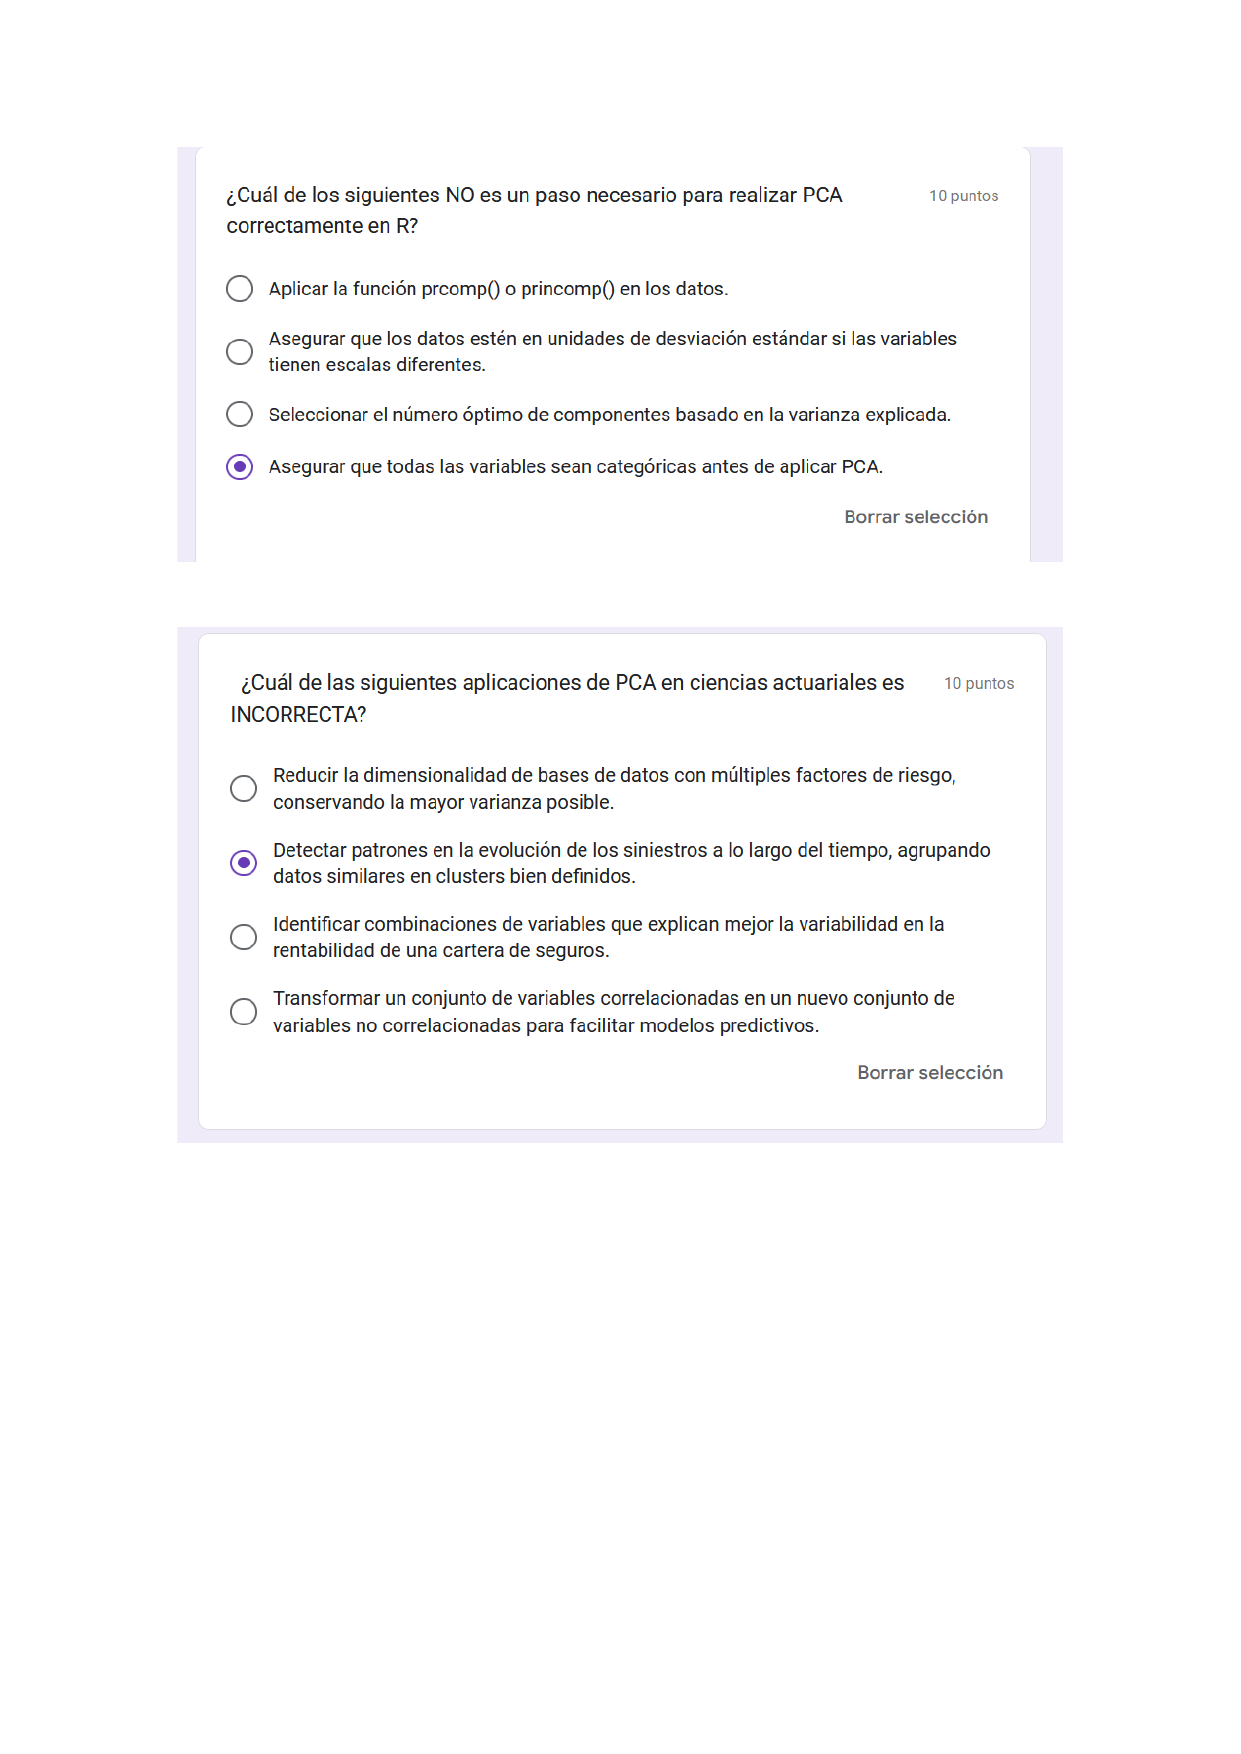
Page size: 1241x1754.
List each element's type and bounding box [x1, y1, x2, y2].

picture [177, 627, 1063, 1143]
picture [177, 147, 1063, 562]
